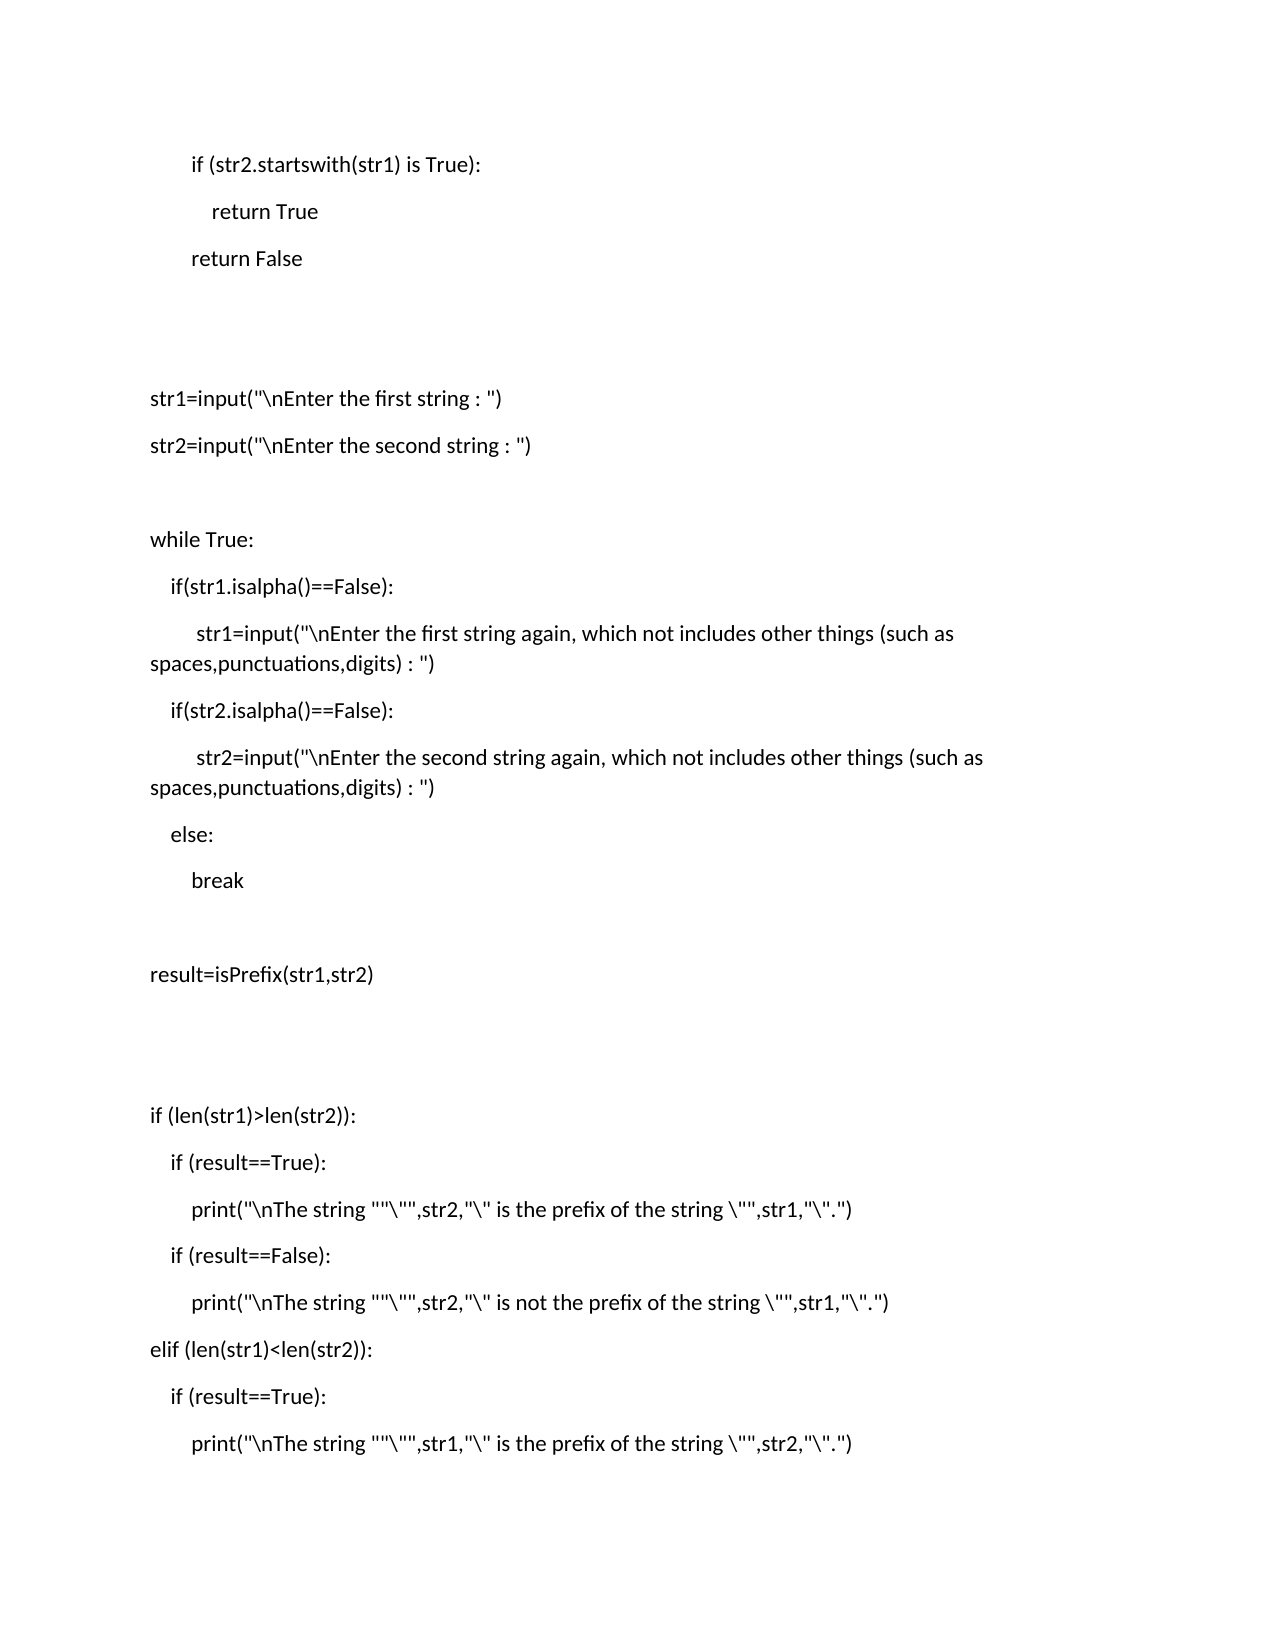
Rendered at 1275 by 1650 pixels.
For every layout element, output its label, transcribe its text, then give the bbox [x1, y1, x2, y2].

text print("\nThe string ""\"",str2,"\" is not the prefix of the string \"",str1,"\".") [150, 1288, 1125, 1317]
text if (result==False): [150, 1242, 1125, 1270]
text return True [150, 197, 1125, 225]
text if(str2.isalpha()==False): [150, 696, 1125, 724]
text str1=input("\nEnter the first string : ") [150, 384, 1125, 412]
text if (result==True): [150, 1148, 1125, 1176]
text if (len(str1)>len(str2)): [150, 1101, 1125, 1129]
text str2=input("\nEnter the second string : ") [150, 431, 1125, 459]
text str1=input("\nEnter the first string again, which not includes other things (such as spaces,punctuations,digits) : ") [150, 619, 1125, 677]
text if (result==True): [150, 1382, 1125, 1410]
text return False [150, 244, 1125, 272]
text break [150, 867, 1125, 895]
text str2=input("\nEnter the second string again, which not includes other things (such as spaces,punctuations,digits) : ") [150, 743, 1125, 801]
text result=isPrefix(str1,str2) [150, 960, 1125, 988]
text while True: [150, 525, 1125, 553]
text else: [150, 820, 1125, 848]
text if (str2.startswith(str1) is True): [150, 150, 1125, 178]
text elif (len(str1)<len(str2)): [150, 1335, 1125, 1363]
text if(str1.isalpha()==False): [150, 572, 1125, 600]
text print("\nThe string ""\"",str2,"\" is the prefix of the string \"",str1,"\".") [150, 1195, 1125, 1223]
text print("\nThe string ""\"",str1,"\" is the prefix of the string \"",str2,"\".") [150, 1429, 1125, 1457]
